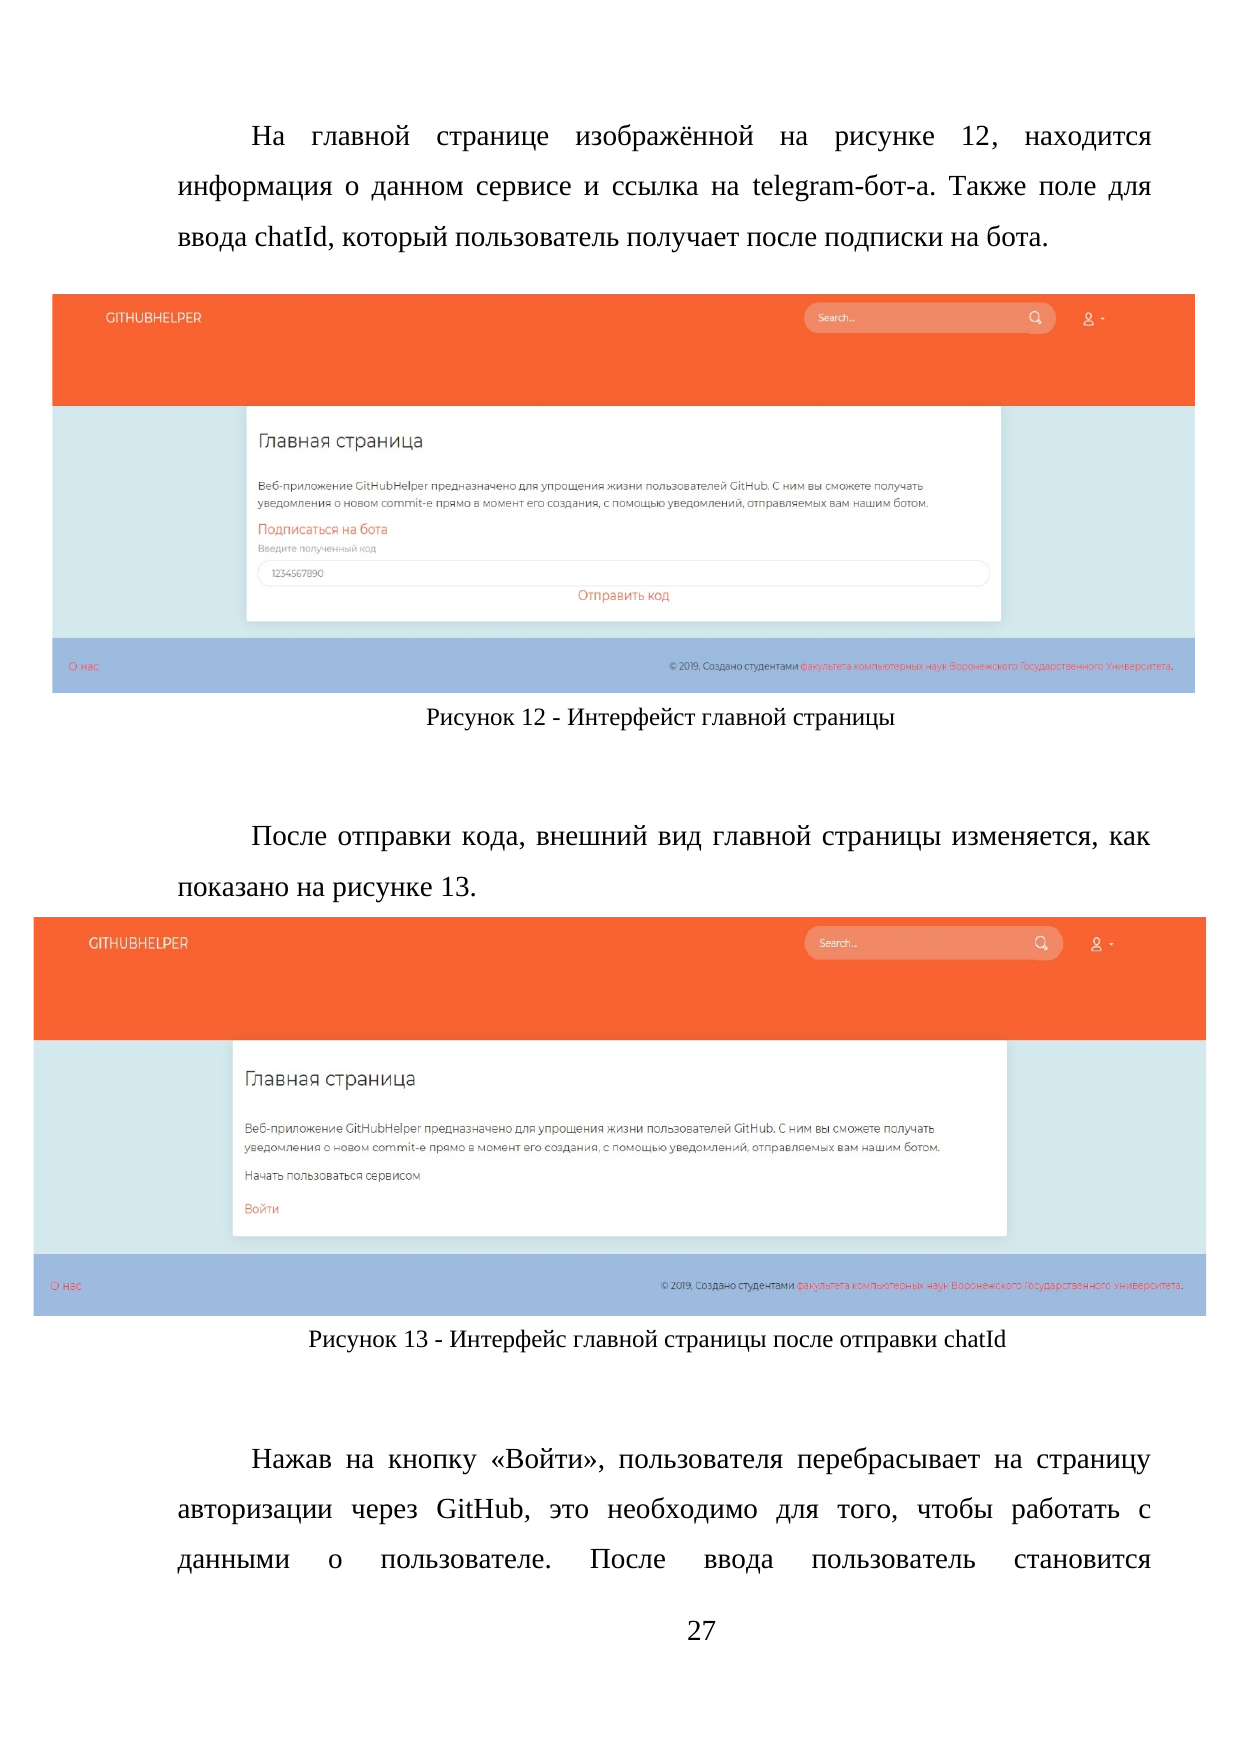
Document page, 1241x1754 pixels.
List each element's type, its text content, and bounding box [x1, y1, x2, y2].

text На главной странице изображённой на рисунке 12, находится информация о данном сервисе и ссылка на telegram-бот-а. Также поле для ввода chatId, который пользователь получает после подписки на бота. [177, 118, 1152, 252]
text После отправки кода, внешний вид главной страницы изменяется, как показано на рисунке 13. [177, 818, 1152, 902]
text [177, 1441, 1152, 1575]
picture [33, 917, 1207, 1316]
picture [52, 294, 1195, 693]
